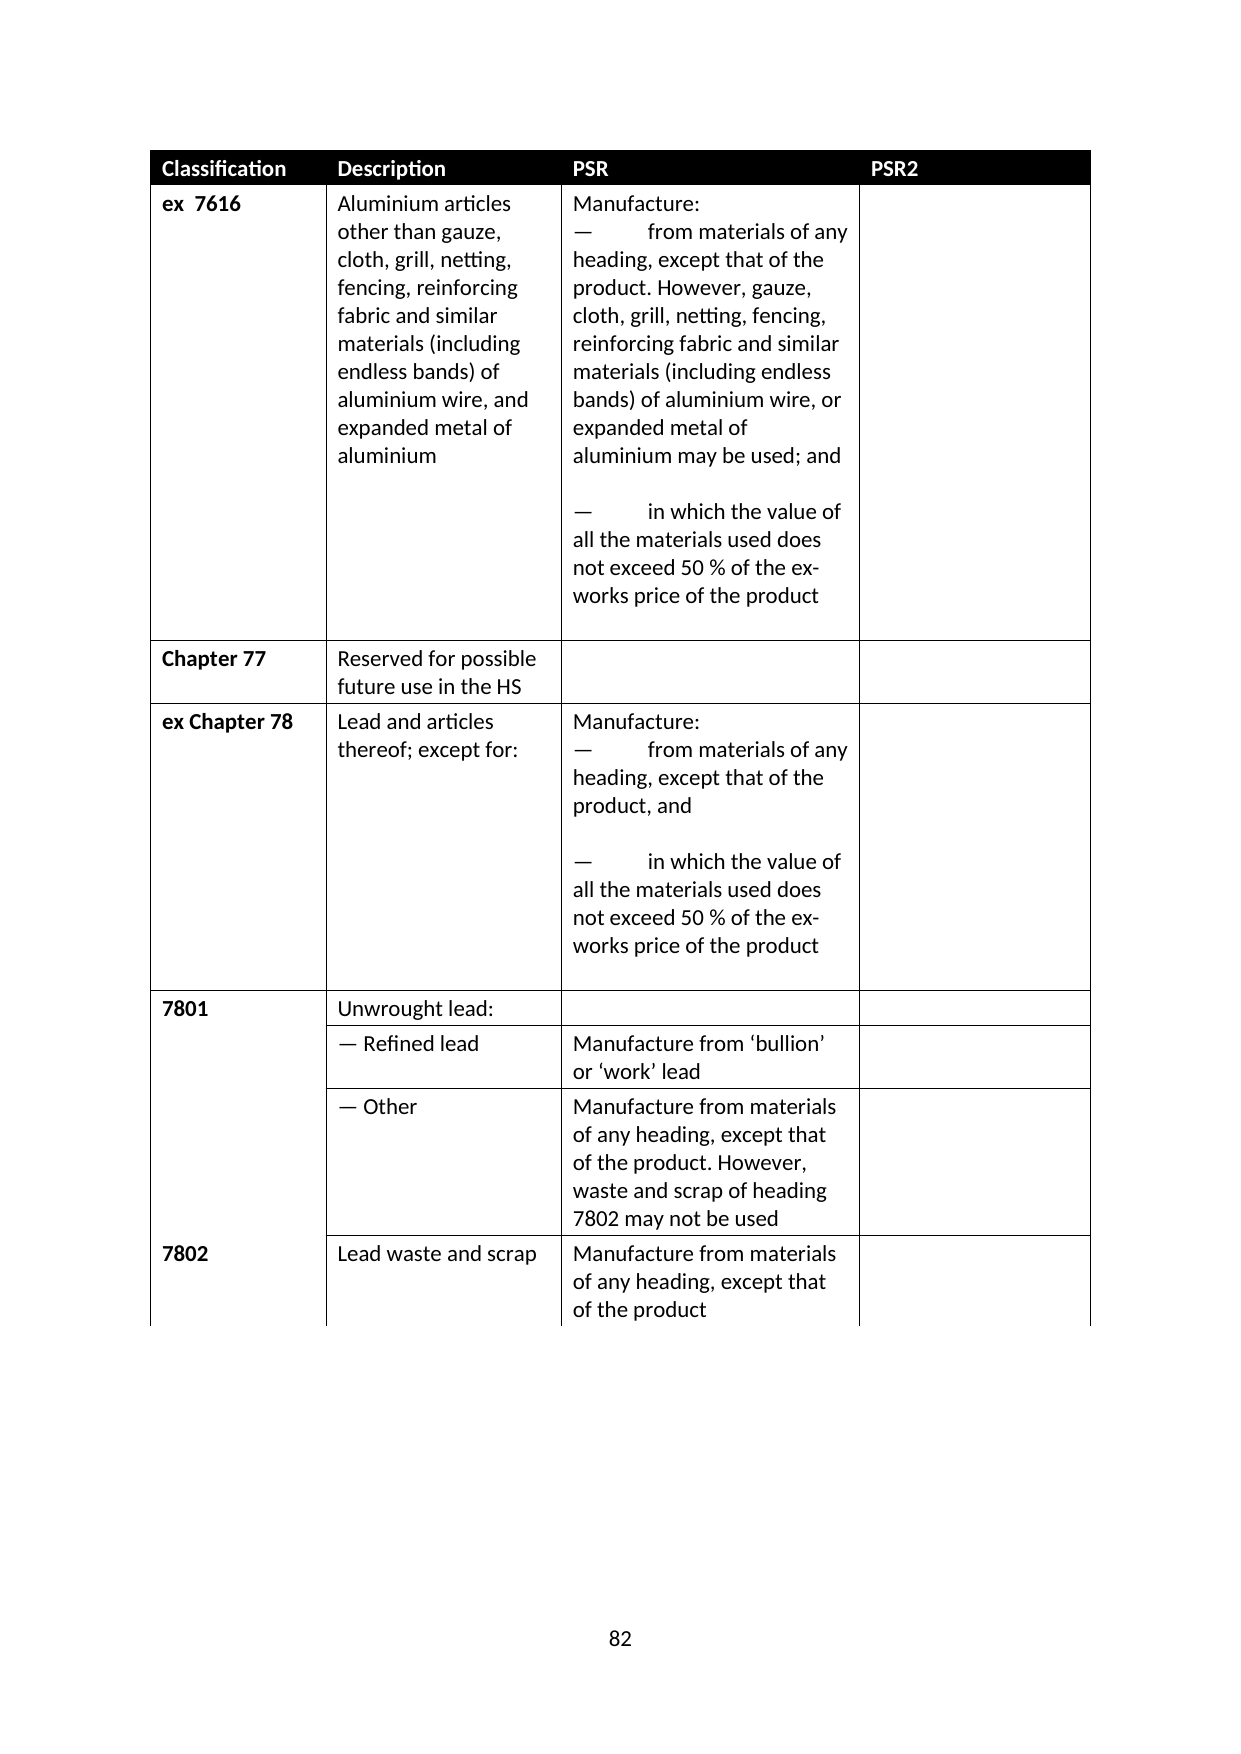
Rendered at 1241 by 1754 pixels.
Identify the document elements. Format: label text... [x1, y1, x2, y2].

table_cell [860, 1236, 1090, 1326]
table_cell [860, 1089, 1090, 1235]
table_header PSR2 [860, 151, 1090, 185]
table_cell [562, 641, 859, 703]
table_cell 7801 [151, 991, 326, 1235]
table_cell Manufacture from materials of any heading, except that of the product [562, 1236, 859, 1326]
table_cell Manufacture from ‘bullion’ or ‘work’ lead [562, 1026, 859, 1088]
table_header Description [327, 151, 561, 185]
table_cell Aluminium articles other than gauze, cloth, grill, netting, fencing, reinforcing fabric and similar materials (including endless bands) of aluminium wire, and expanded metal of aluminium [327, 185, 561, 640]
table_cell — Other [327, 1089, 561, 1235]
table_cell Lead and articles thereof; except for: [327, 704, 561, 990]
table_cell ex 7616 [151, 185, 326, 640]
table_cell [860, 1026, 1090, 1088]
table_cell [860, 185, 1090, 640]
table_header Classification [151, 151, 326, 185]
table_cell 7802 [151, 1235, 326, 1326]
table_header PSR [562, 151, 859, 185]
table_cell [860, 704, 1090, 990]
table_cell [860, 641, 1090, 703]
table_cell Manufacture from materials of any heading, except that of the product. However, waste and scrap of heading 7802 may not be used [562, 1089, 859, 1235]
table_cell Manufacture: — from materials of any heading, except that of the product. However, gauze, cloth, grill, netting, fencing, reinforcing fabric and similar materials (including endless bands) of aluminium wire, or expanded metal of aluminium may be used; and — in which the value of all the materials used does not exceed 50 % of the ex-works price of the product [562, 185, 859, 640]
table_cell ex Chapter 78 [151, 704, 326, 990]
table_cell [562, 991, 859, 1025]
table_cell Chapter 77 [151, 641, 326, 703]
table_cell Reserved for possible future use in the HS [327, 641, 561, 703]
table_cell [860, 991, 1090, 1025]
table_cell Unwrought lead: [327, 991, 561, 1025]
table_cell — Refined lead [327, 1026, 561, 1088]
table_cell Lead waste and scrap [327, 1236, 561, 1326]
table_cell Manufacture: — from materials of any heading, except that of the product, and — in which the value of all the materials used does not exceed 50 % of the ex-works price of the product [562, 704, 859, 990]
